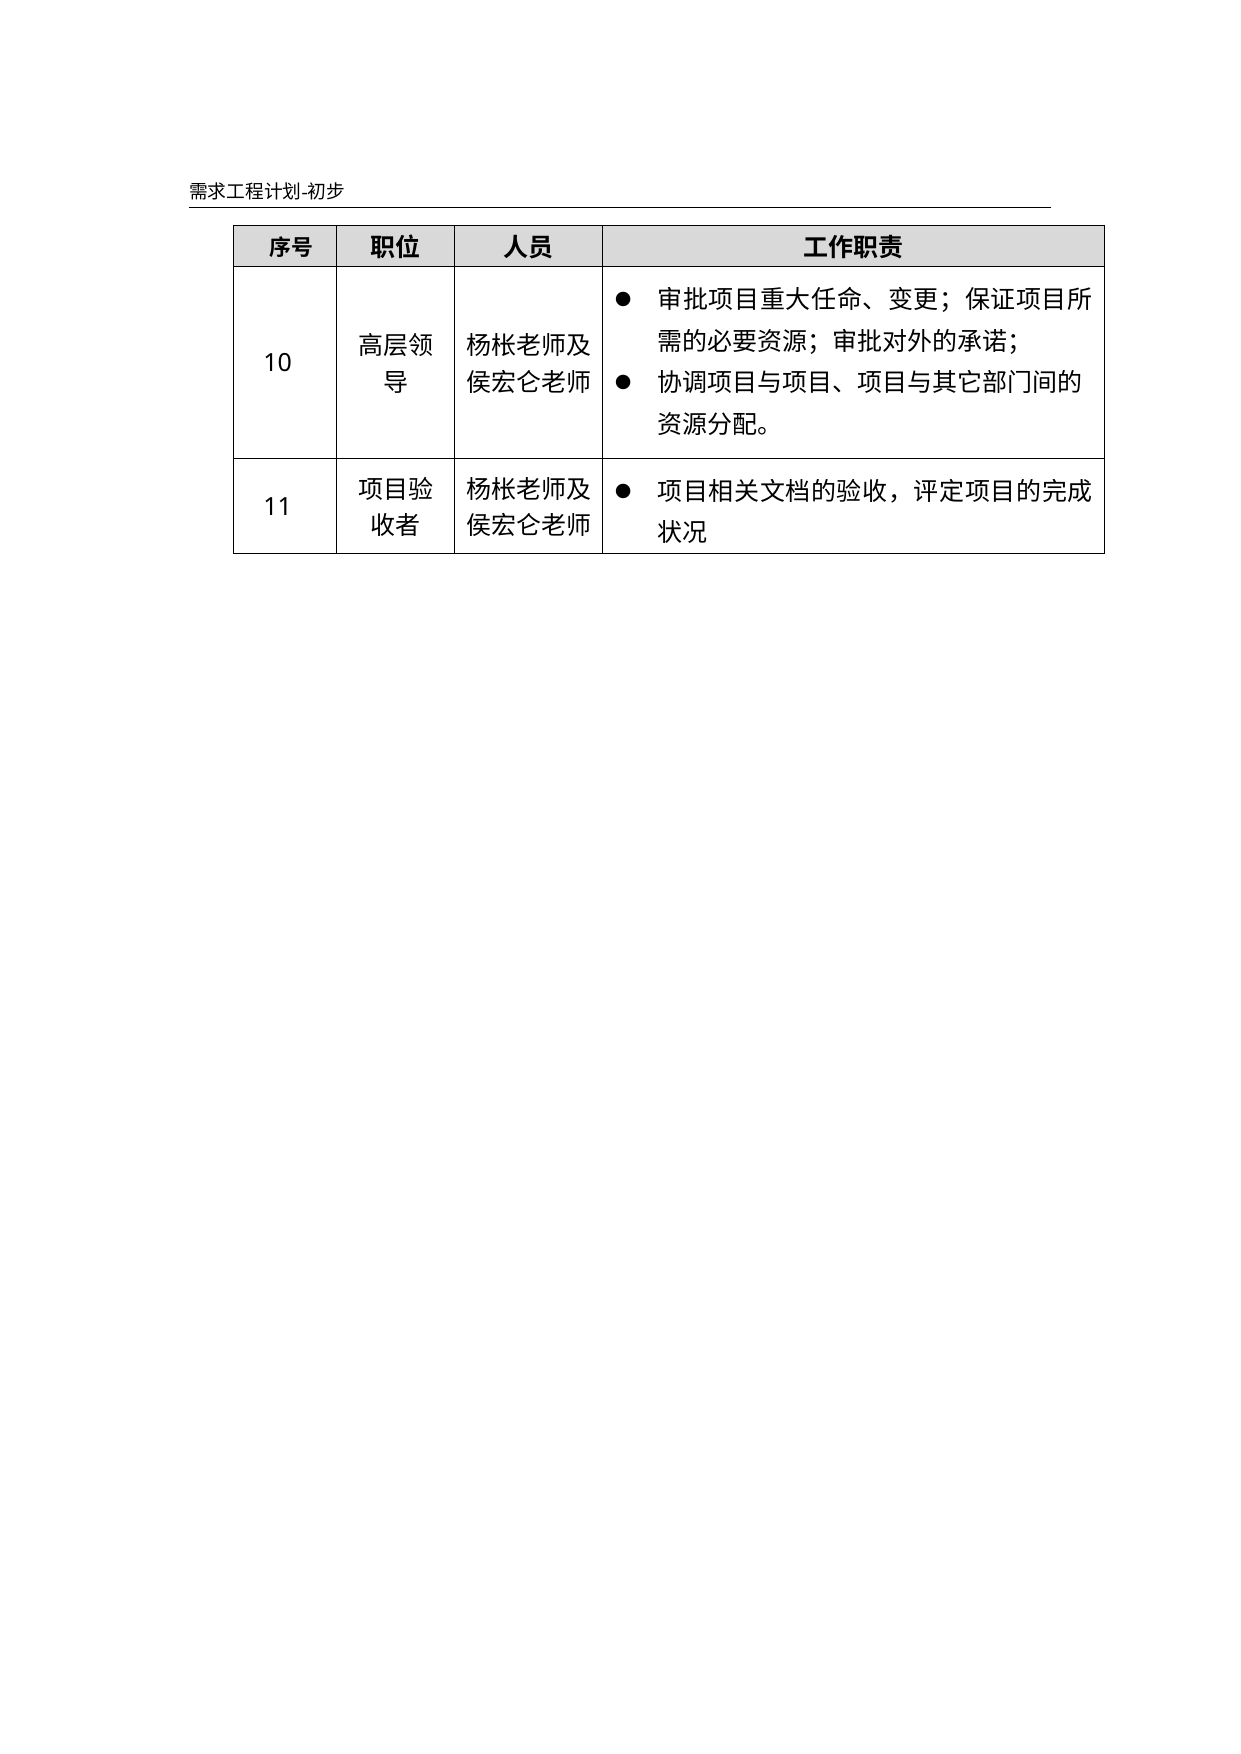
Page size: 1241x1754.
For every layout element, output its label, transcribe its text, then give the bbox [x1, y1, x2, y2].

table_cell [234, 459, 336, 553]
table_cell [234, 267, 336, 457]
table_header 职位 [337, 226, 454, 266]
table_header 人员 [455, 226, 602, 266]
table_header 序号 [234, 226, 336, 266]
table_cell 项目相关文档的验收，评定项目的完成状况 [603, 459, 1104, 553]
table_header 工作职责 [603, 226, 1104, 266]
table_cell 杨枨老师及侯宏仑老师 [455, 267, 602, 457]
table_cell 高层领导 [337, 267, 454, 457]
table_cell 审批项目重大任命、变更；保证项目所需的必要资源；审批对外的承诺； 协调项目与项目、项目与其它部门间的资源分配。 [603, 267, 1104, 457]
table_cell 项目验收者 [337, 459, 454, 553]
table_cell 杨枨老师及侯宏仑老师 [455, 459, 602, 553]
